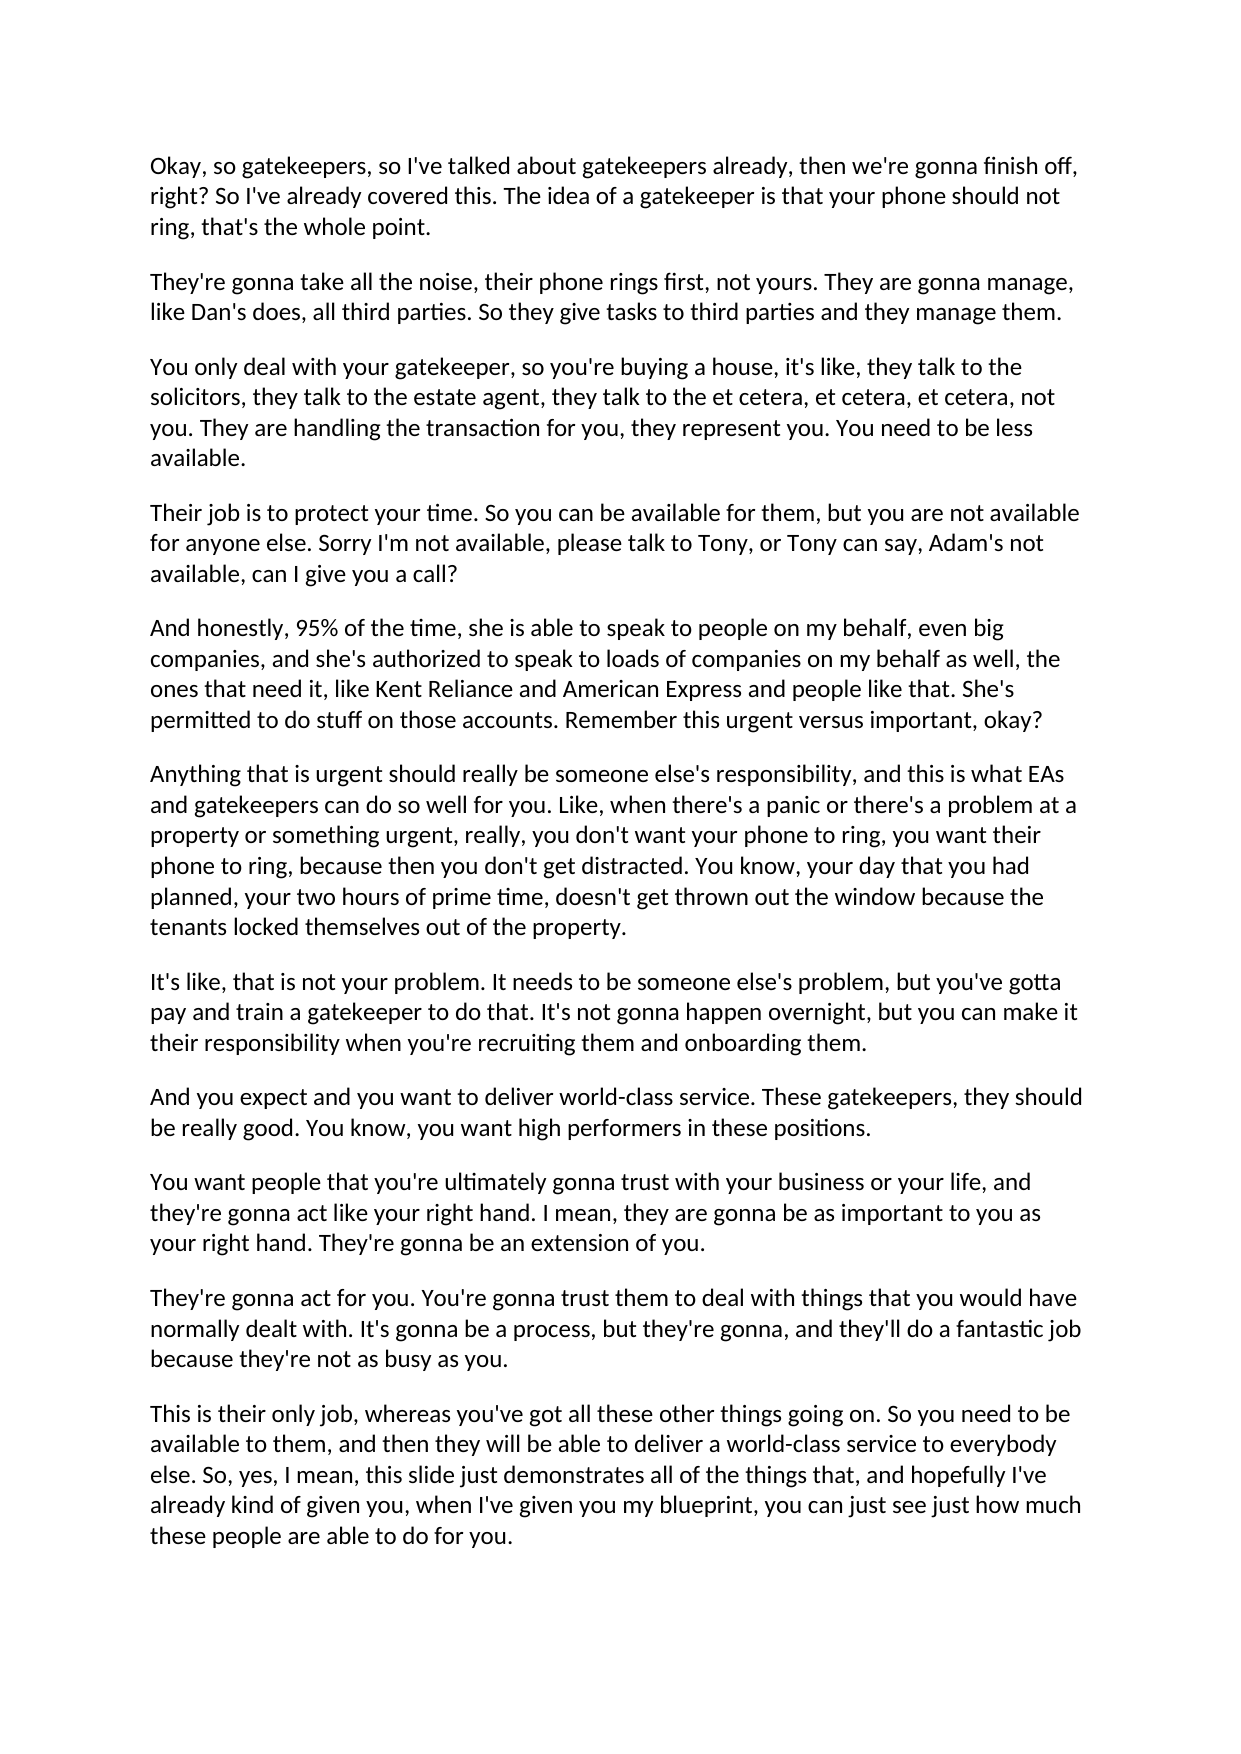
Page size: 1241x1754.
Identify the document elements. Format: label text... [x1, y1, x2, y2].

text And you expect and you want to deliver world-class service. These gatekeepers, they should be really good. You know, you want high performers in these positions. [150, 1081, 1090, 1142]
text This is their only job, whereas you've got all these other things going on. So you need to be available to them, and then they will be able to deliver a world-class service to everybody else. So, yes, I mean, this slide just demonstrates all of the things that, and hopefully I've already kind of given you, when I've given you my blueprint, you can just see just how much these people are able to do for you. [150, 1398, 1090, 1550]
text It's like, that is not your problem. It needs to be someone else's problem, but you've gotta pay and train a gatekeeper to do that. It's not gonna happen overnight, but you can make it their responsibility when you're recruiting them and onboarding them. [150, 966, 1090, 1057]
text You only deal with your gatekeeper, so you're buying a house, it's like, they talk to the solicitors, they talk to the estate agent, they talk to the et cetera, et cetera, et cetera, not you. They are handling the transaction for you, they represent you. You need to be less available. [150, 351, 1090, 473]
text Their job is to protect your time. So you can be available for them, but you are not available for anyone else. Sorry I'm not available, please talk to Tony, or Tony can say, Adam's not available, can I give you a call? [150, 497, 1090, 588]
text Okay, so gatekeepers, so I've talked about gatekeepers already, then we're gonna finish off, right? So I've already covered this. The idea of a gatekeeper is that your phone should not ring, that's the whole point. [150, 150, 1090, 242]
text Anything that is urgent should really be someone else's responsibility, and this is what EAs and gatekeepers can do so well for you. Like, when there's a panic or there's a problem at a property or something urgent, really, you don't want your phone to ring, you want their phone to ring, because then you don't get distracted. You know, your day that you had planned, your two hours of prime time, doesn't get thrown out the window because the tenants locked themselves out of the property. [150, 759, 1090, 942]
text They're gonna take all the noise, their phone rings first, not yours. They are gonna manage, like Dan's does, all third parties. So they give tasks to third parties and they manage them. [150, 266, 1090, 327]
text They're gonna act for you. You're gonna trust them to deal with things that you would have normally dealt with. It's gonna be a process, but they're gonna, and they'll do a fantastic job because they're not as busy as you. [150, 1282, 1090, 1374]
text And honestly, 95% of the time, she is able to speak to people on my behalf, even big companies, and she's authorized to speak to loads of companies on my behalf as well, the ones that need it, like Kent Reliance and American Express and people like that. She's permitted to do stuff on those accounts. Remember this urgent versus important, okay? [150, 612, 1090, 734]
text You want people that you're ultimately gonna trust with your business or your life, and they're gonna act like your right hand. I mean, they are gonna be as important to you as your right hand. They're gonna be an extension of you. [150, 1167, 1090, 1258]
